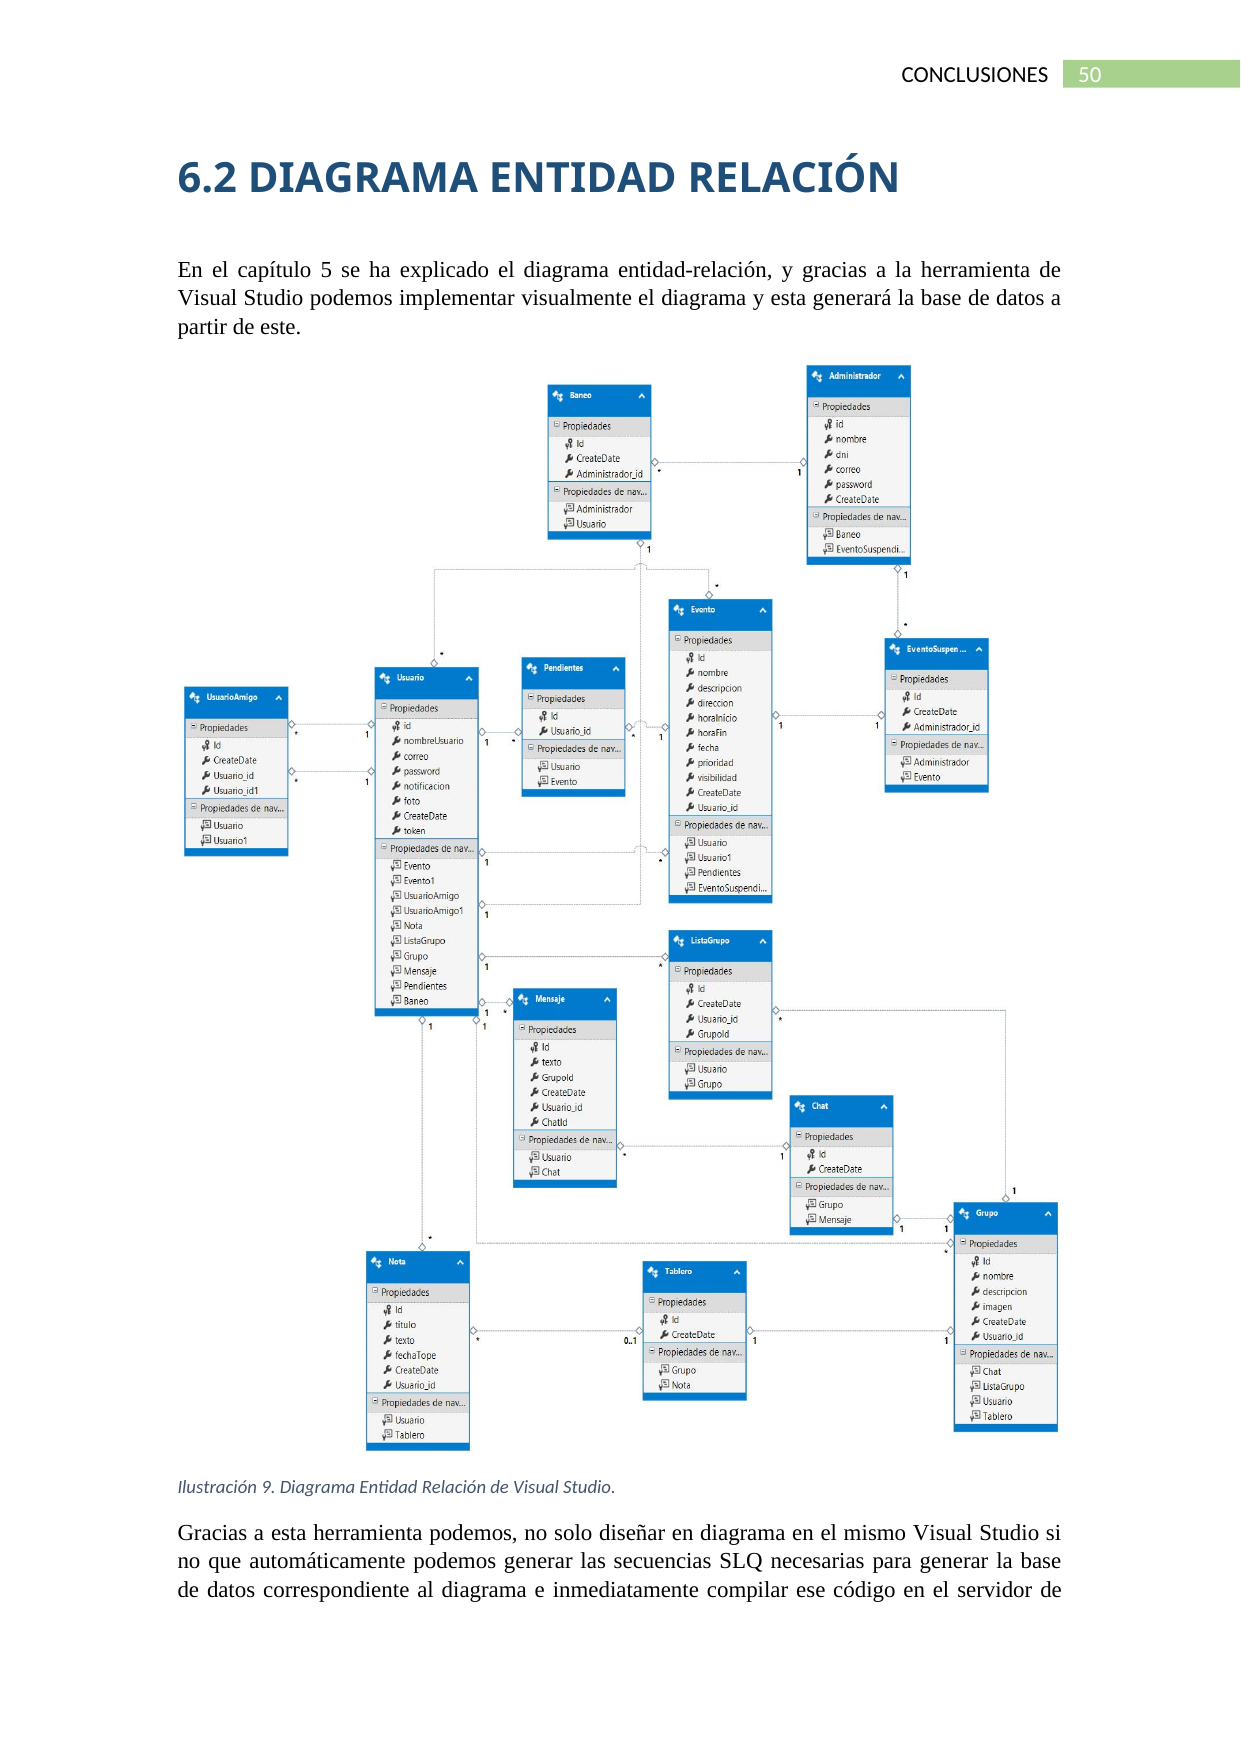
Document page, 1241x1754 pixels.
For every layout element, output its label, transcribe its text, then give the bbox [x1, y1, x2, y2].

picture [177, 357, 1063, 1457]
subtitle 6.2 DIAGRAMA ENTIDAD RELACIÓN [177, 148, 1063, 204]
text En el capítulo 5 se ha explicado el diagrama entidad-relación, y gracias a la herramienta de Visual Studio podemos implementar visualmente el diagrama y esta generará la base de datos a partir de este. [177, 256, 1063, 339]
